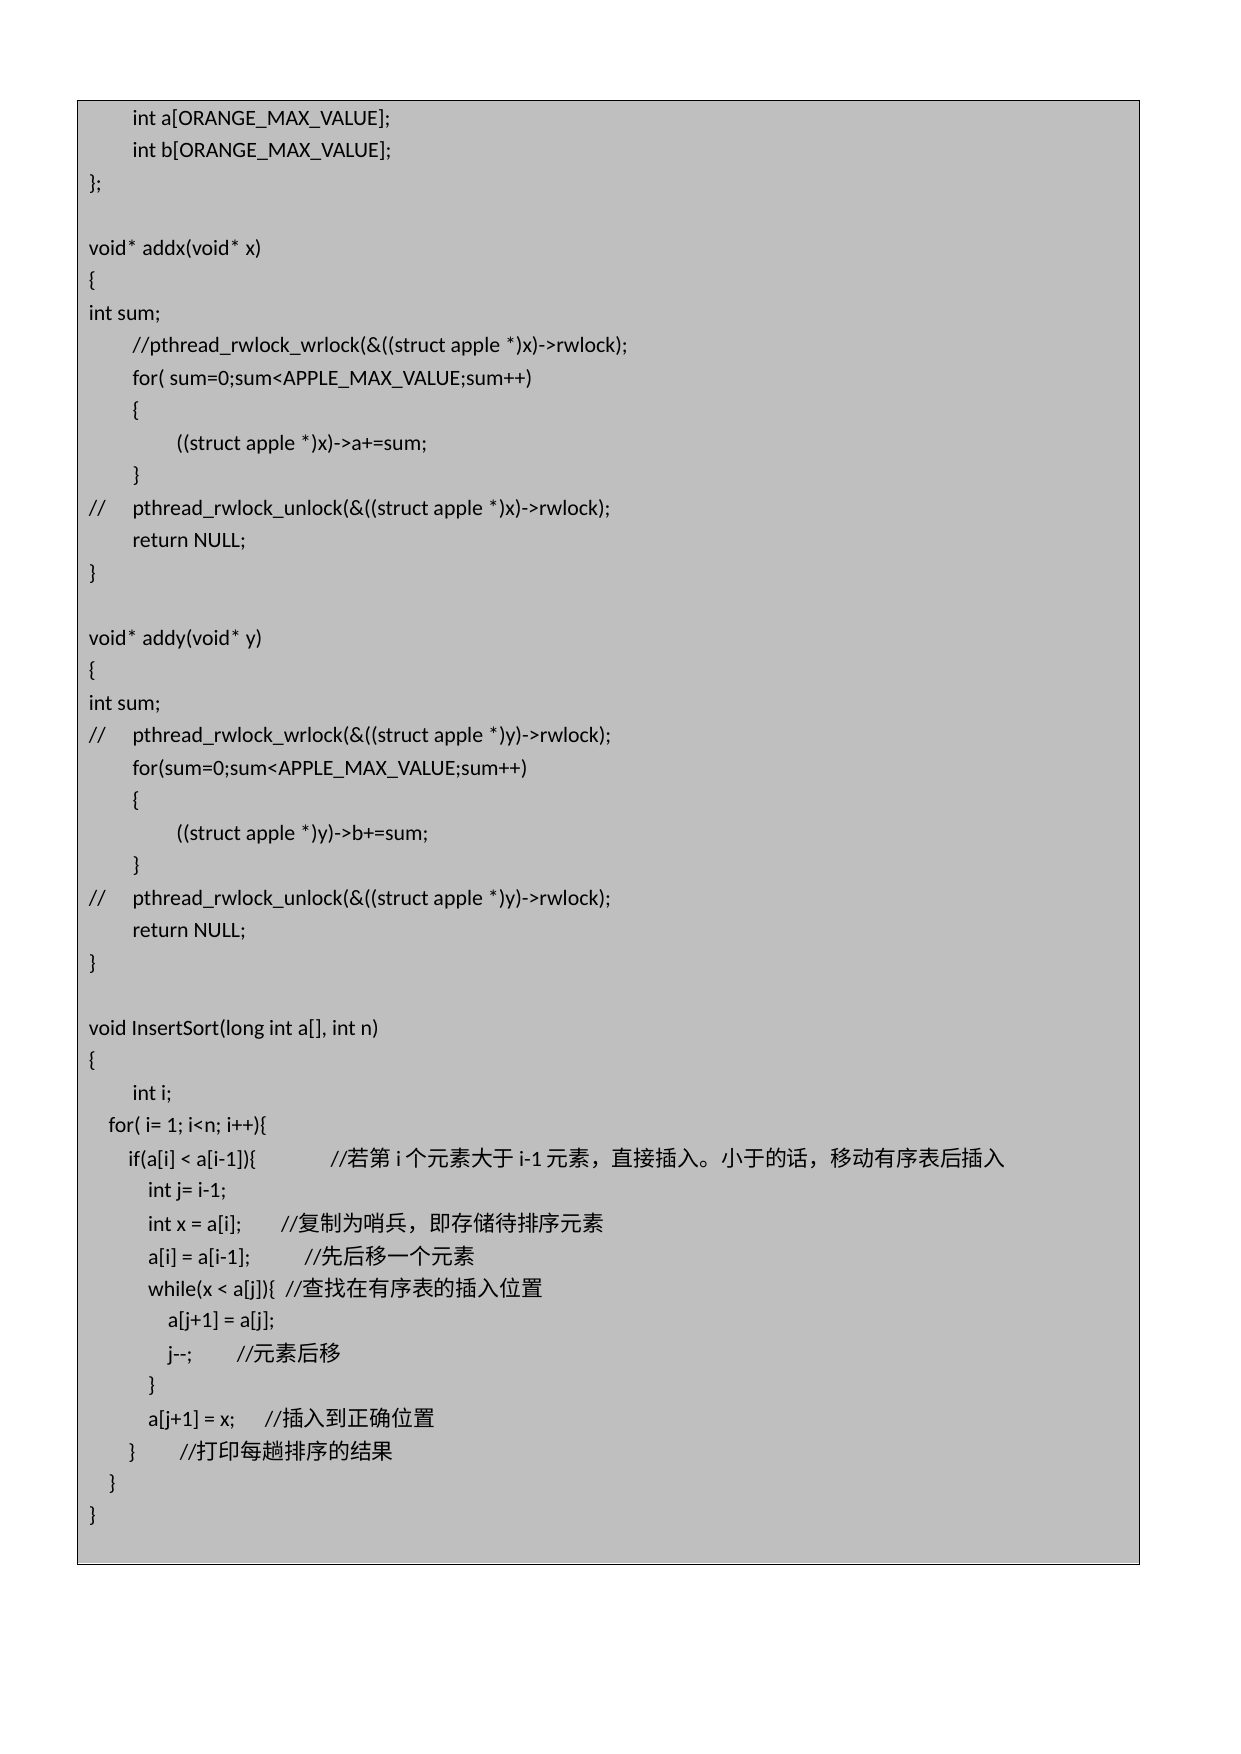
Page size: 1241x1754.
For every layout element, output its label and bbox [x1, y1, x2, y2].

table_header [78, 101, 1139, 1563]
